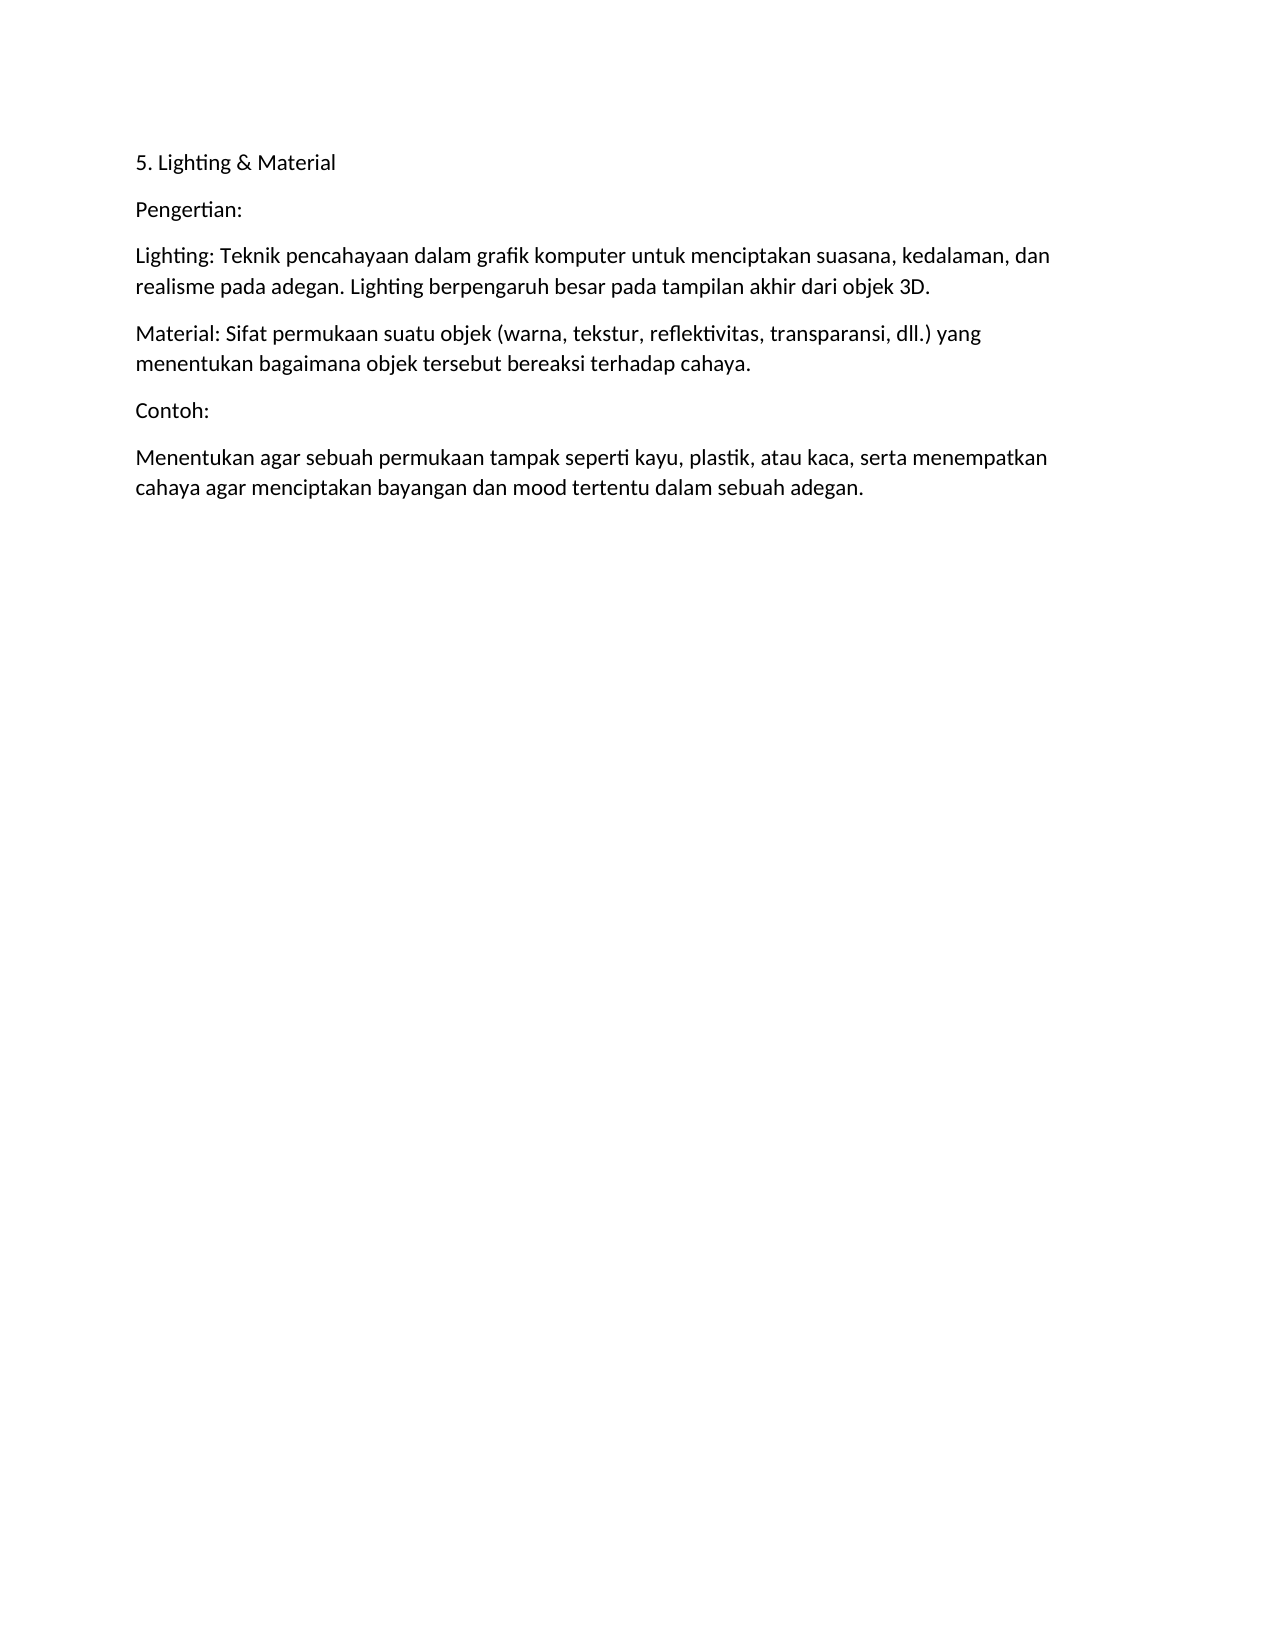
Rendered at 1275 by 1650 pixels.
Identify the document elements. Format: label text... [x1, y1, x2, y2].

text 5. Lighting & Material [135, 148, 1096, 176]
text Contoh: [135, 396, 1096, 424]
text Lighting: Teknik pencahayaan dalam grafik komputer untuk menciptakan suasana, kedalaman, dan realisme pada adegan. Lighting berpengaruh besar pada tampilan akhir dari objek 3D. [135, 242, 1096, 300]
text Pengertian: [135, 195, 1096, 223]
text Menentukan agar sebuah permukaan tampak seperti kayu, plastik, atau kaca, serta menempatkan cahaya agar menciptakan bayangan dan mood tertentu dalam sebuah adegan. [135, 443, 1096, 501]
text Material: Sifat permukaan suatu objek (warna, tekstur, reflektivitas, transparansi, dll.) yang menentukan bagaimana objek tersebut bereaksi terhadap cahaya. [135, 319, 1096, 377]
